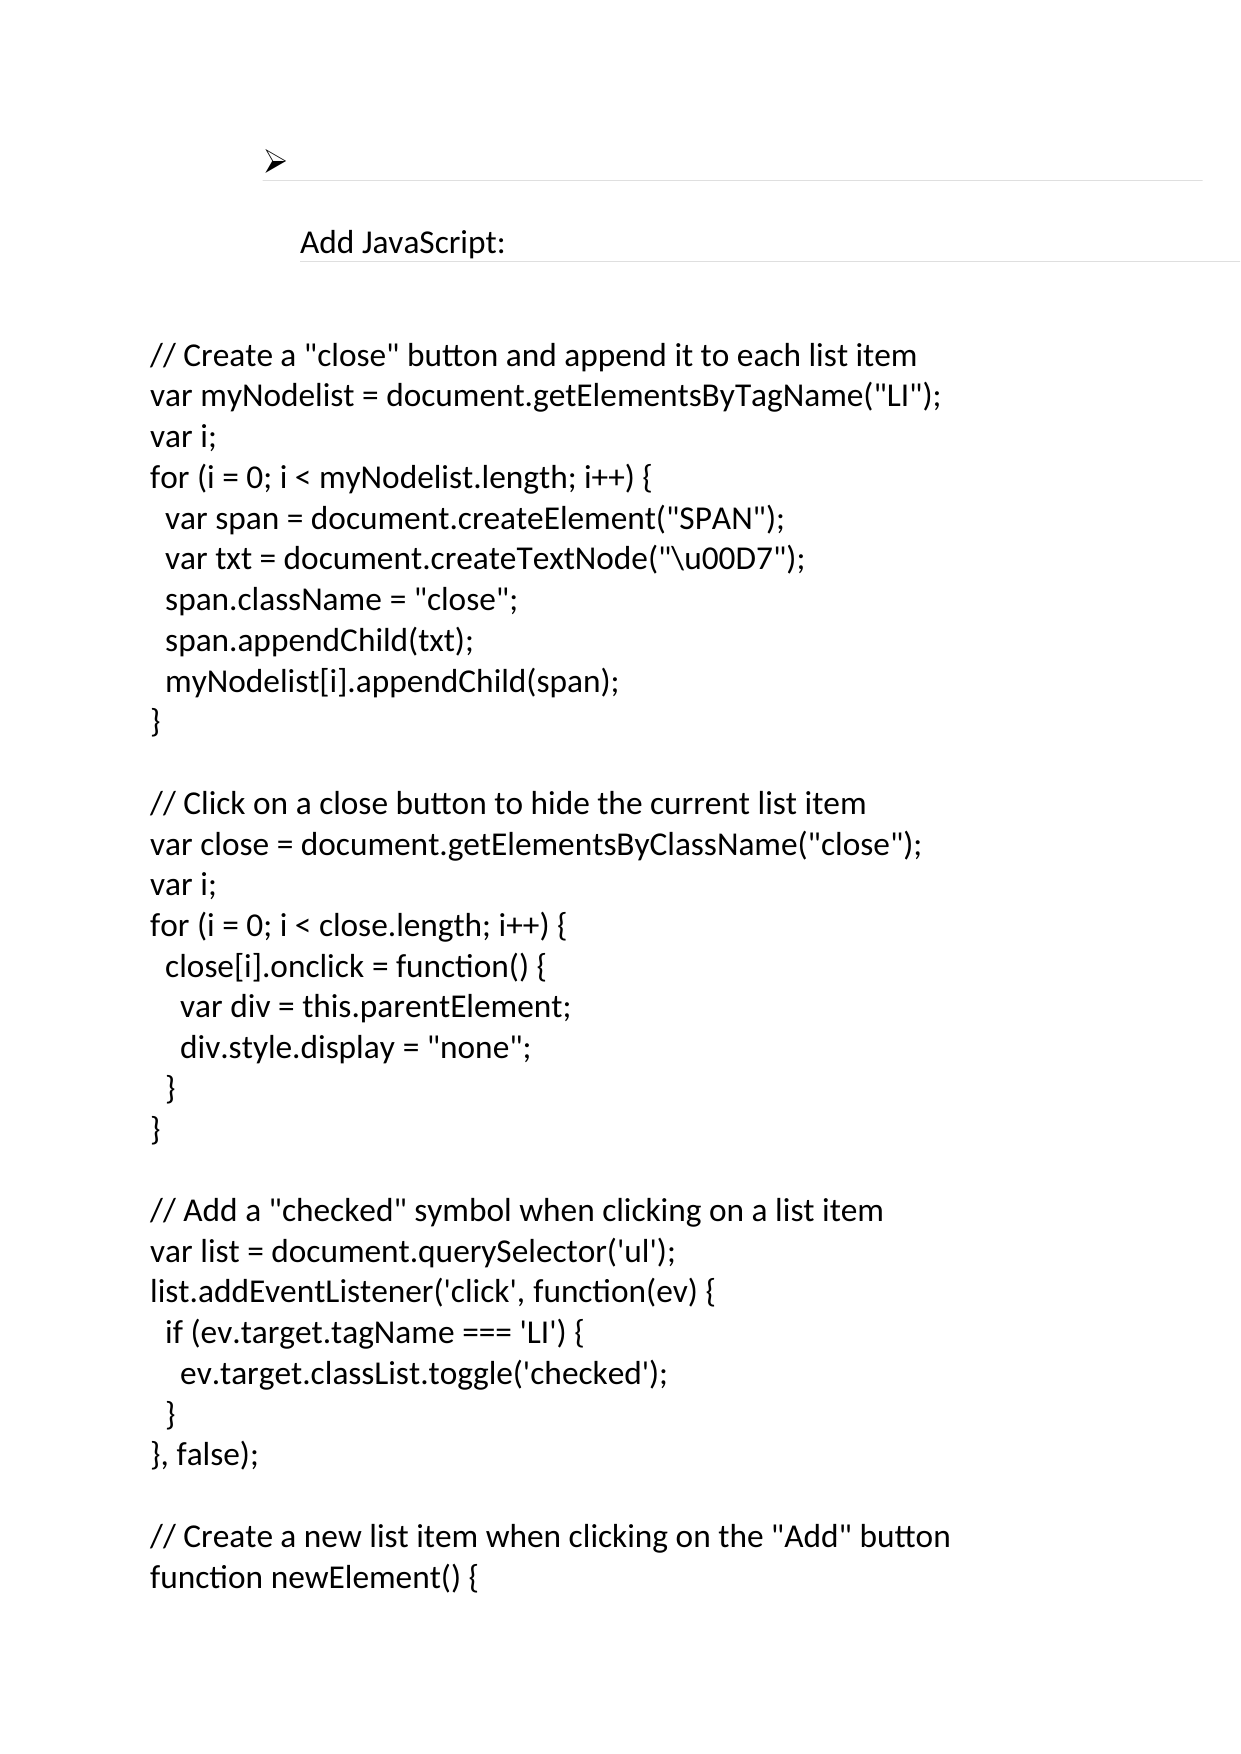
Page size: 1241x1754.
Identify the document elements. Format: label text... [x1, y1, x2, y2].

list Add JavaScript: [262, 181, 1090, 262]
list Add JavaScript: [262, 150, 1090, 180]
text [150, 334, 1090, 1596]
